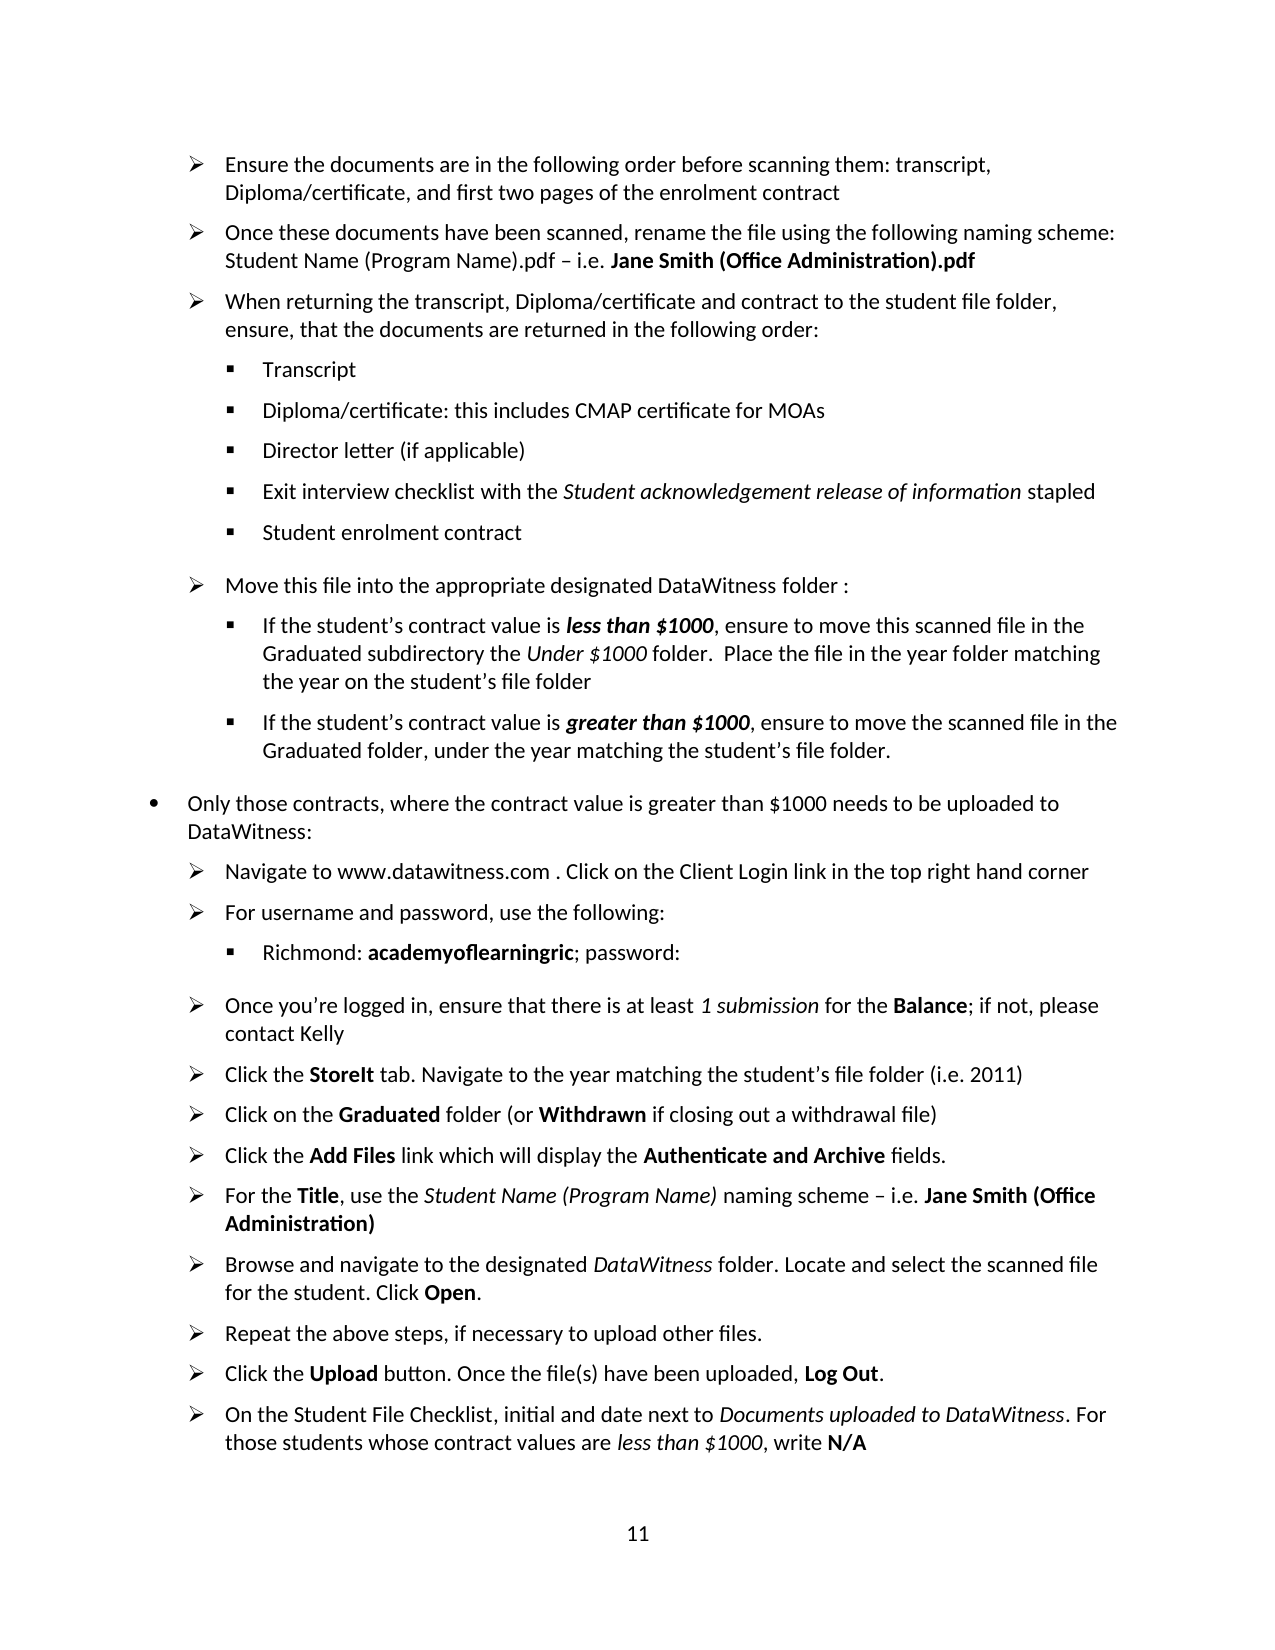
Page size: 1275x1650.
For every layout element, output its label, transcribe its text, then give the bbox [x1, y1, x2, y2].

list Click on the Graduated folder (or Withdrawn if closing out a withdrawal file) [187, 1101, 1125, 1128]
list Browse and navigate to the designated DataWitness folder. Locate and select the scanned file for the student. Click Open. [187, 1250, 1125, 1306]
list Once you’re logged in, ensure that there is at least 1 submission for the Balance; if not, please contact Kelly [187, 991, 1125, 1047]
list For the Title, use the Student Name (Program Name) naming scheme – i.e. Jane Smith (Office Administration) [187, 1182, 1125, 1238]
list Once these documents have been scanned, rename the file using the following naming scheme: Student Name (Program Name).pdf – i.e. Jane Smith (Office Administration).pdf [187, 218, 1125, 274]
list If the student’s contract value is less than $1000, ensure to move this scanned file in the Graduated subdirectory the Under $1000 folder. Place the file in the year folder matching the year on the student’s file folder [225, 611, 1125, 695]
list Repeat the above steps, if necessary to upload other files. [187, 1319, 1125, 1347]
list When returning the transcript, Diploma/certificate and contract to the student file folder, ensure, that the documents are returned in the following order: [187, 287, 1125, 343]
list Richmond: academyoflearningric; password: [225, 938, 1125, 966]
list Click the Upload button. Once the file(s) have been uploaded, Log Out. [187, 1359, 1125, 1387]
list Student enrolment contract [225, 518, 1125, 546]
list Click the StoreIt tab. Navigate to the year matching the student’s file folder (i.e. 2011) [187, 1060, 1125, 1088]
list Director letter (if applicable) [225, 437, 1125, 465]
list For username and password, use the following: [187, 898, 1125, 926]
list Ensure the documents are in the following order before scanning them: transcript, Diploma/certificate, and first two pages of the enrolment contract [187, 150, 1125, 206]
list Transcript [225, 356, 1125, 384]
list If the student’s contract value is greater than $1000, ensure to move the scanned file in the Graduated folder, under the year matching the student’s file folder. [225, 708, 1125, 764]
list Click the Add Files link which will display the Authenticate and Archive fields. [187, 1141, 1125, 1169]
list Diploma/certificate: this includes CMAP certificate for MOAs [225, 396, 1125, 424]
list Navigate to www.datawitness.com . Click on the Client Login link in the top right hand corner [187, 857, 1125, 885]
list Move this file into the appropriate designated DataWitness folder : [187, 571, 1125, 599]
list Only those contracts, where the contract value is greater than $1000 needs to be uploaded to DataWitness: [150, 789, 1125, 845]
list On the Student File Checklist, initial and date next to Documents uploaded to DataWitness. For those students whose contract values are less than $1000, write N/A [187, 1400, 1125, 1456]
list Exit interview checklist with the Student acknowledgement release of information stapled [225, 477, 1125, 505]
